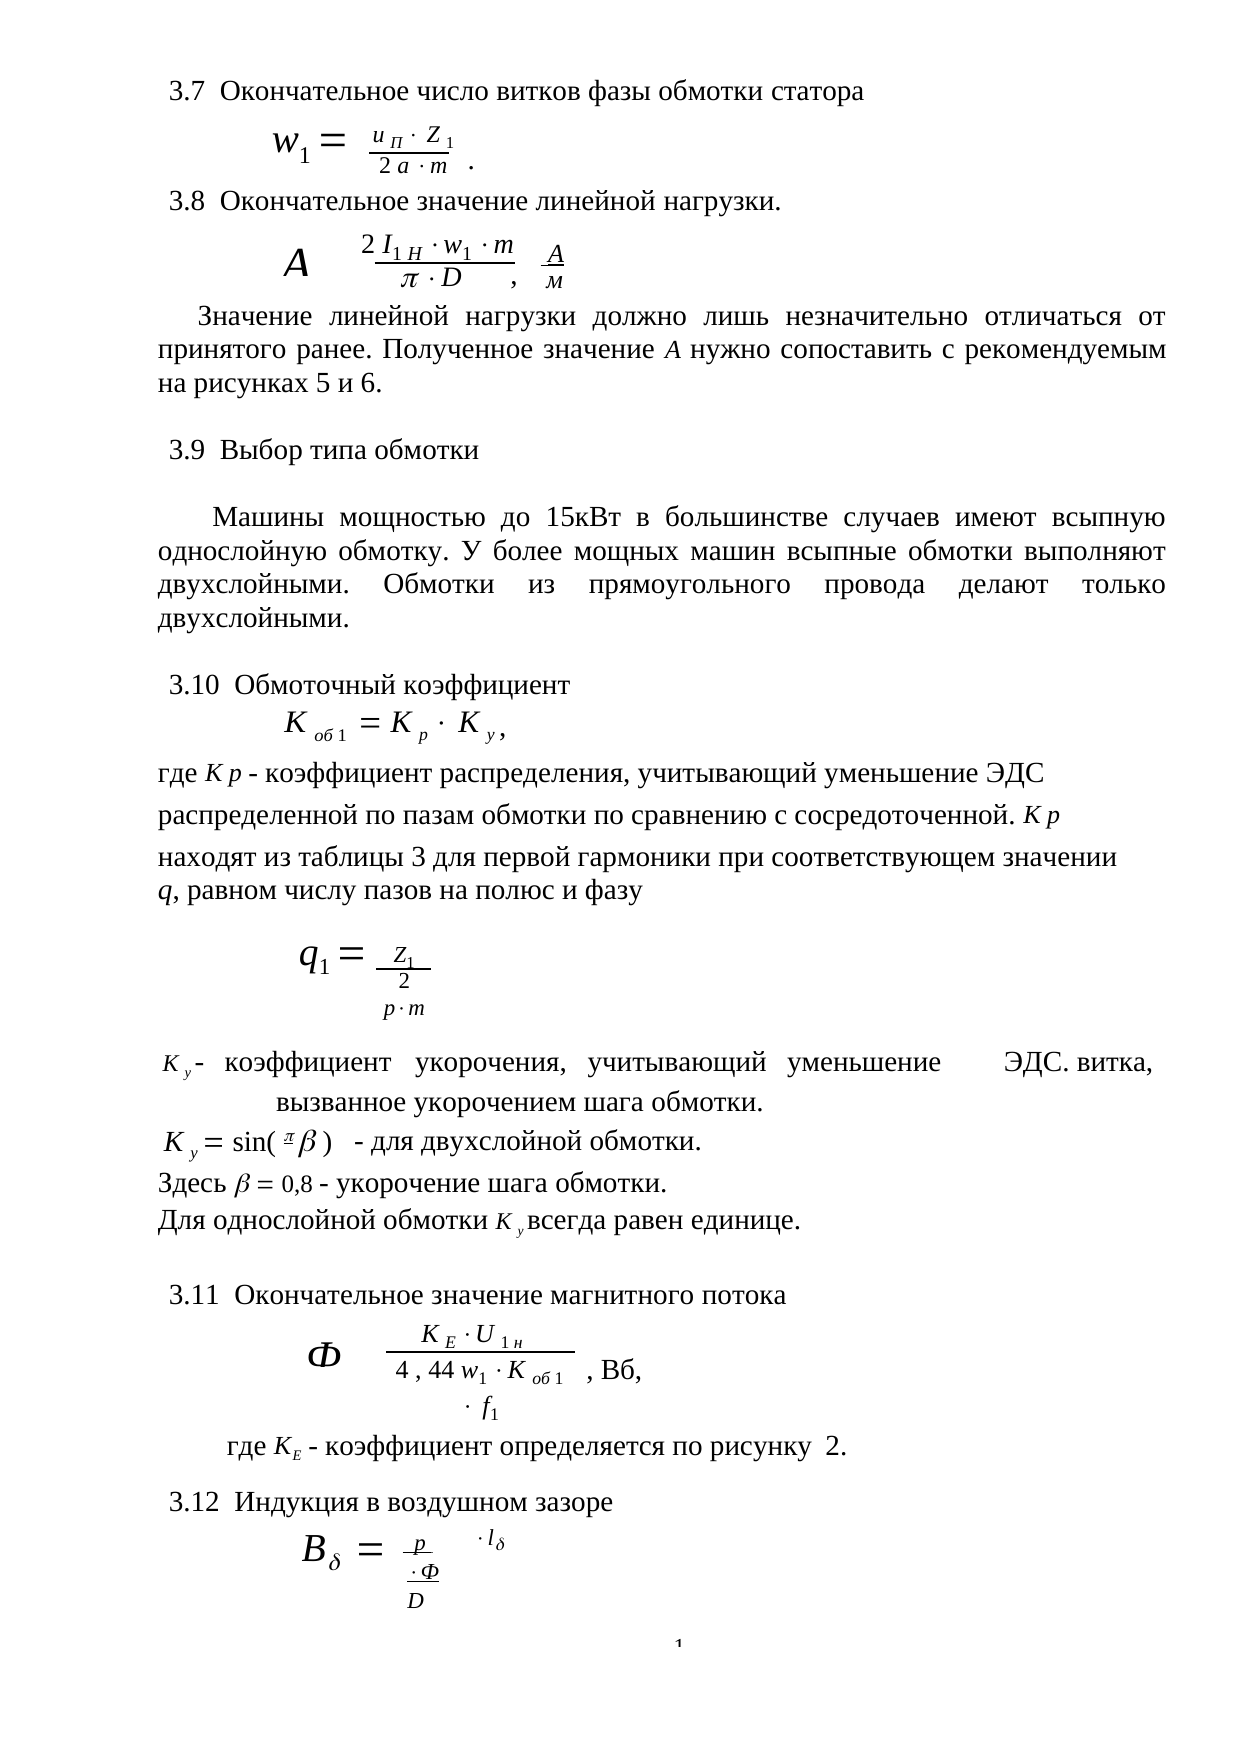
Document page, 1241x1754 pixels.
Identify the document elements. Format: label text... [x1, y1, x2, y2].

text K y - коэффициент укорочения, учитывающий уменьшение ЭДС. витка, вызванное укорочением шага обмотки. [162, 1044, 1162, 1118]
text Для однослойной обмотки K y всегда равен единице. [158, 1202, 1178, 1238]
text находят из таблицы 3 для первой гармоники при соответствующем значении [158, 839, 1178, 872]
text Здесь   0,8 - укорочение шага обмотки. [158, 1165, 1178, 1198]
text u П  Z 1 [372, 119, 1178, 148]
text K y  sin(   ) [163, 1122, 339, 1158]
text , Вб, [586, 1352, 1178, 1385]
text где К р - коэффициент распределения, учитывающий уменьшение ЭДС [158, 755, 1178, 789]
text  D , м [399, 263, 1178, 294]
text 2 I1 H w1 m A [361, 222, 1178, 261]
text 2 pm [377, 968, 432, 1020]
text где КЕ - коэффициент определяется по рисунку 2. [227, 1428, 1178, 1463]
text Машины мощностью до 15кВт в большинстве случаев имеют всыпную однослойную обмотку. У более мощных машин всыпные обмотки выполняют двухслойными. Обмотки из прямоугольного провода делают только двухслойными. [158, 499, 1167, 633]
text - для двухслойной обмотки. [354, 1123, 1178, 1156]
text К об 1 [146, 703, 347, 748]
text q, равном числу пазов на полюс и фазу [158, 872, 1178, 906]
list Индукция в воздушном зазоре [168, 1484, 1178, 1517]
text Значение линейной нагрузки должно лишь незначительно отличаться от принятого ранее. Полученное значение А нужно сопоставить с рекомендуемым на рисунках 5 и 6. [158, 298, 1167, 399]
text p Ф D l [469, 1524, 1179, 1554]
list Окончательное число витков фазы обмотки статора [168, 73, 1178, 107]
text B  [301, 1524, 386, 1577]
text q1  [146, 928, 367, 980]
text 4 , 44 w1 К об 1  f1 [390, 1353, 569, 1422]
list Выбор типа обмотки [168, 432, 1178, 466]
text Z1 [376, 939, 432, 968]
list Окончательное значение линейной нагрузки. [168, 183, 1178, 217]
list Обмоточный коэффициент [168, 667, 1178, 701]
text p Ф D l [402, 1529, 454, 1613]
text  К р  К у , [358, 703, 1178, 744]
text 2 a m . [379, 148, 1178, 180]
text w1  [272, 114, 352, 168]
text К Е U 1 н [146, 1314, 522, 1350]
text распределенной по пазам обмотки по сравнению с сосредоточенной. К р [158, 797, 1178, 831]
list Окончательное значение магнитного потока [168, 1277, 1178, 1311]
